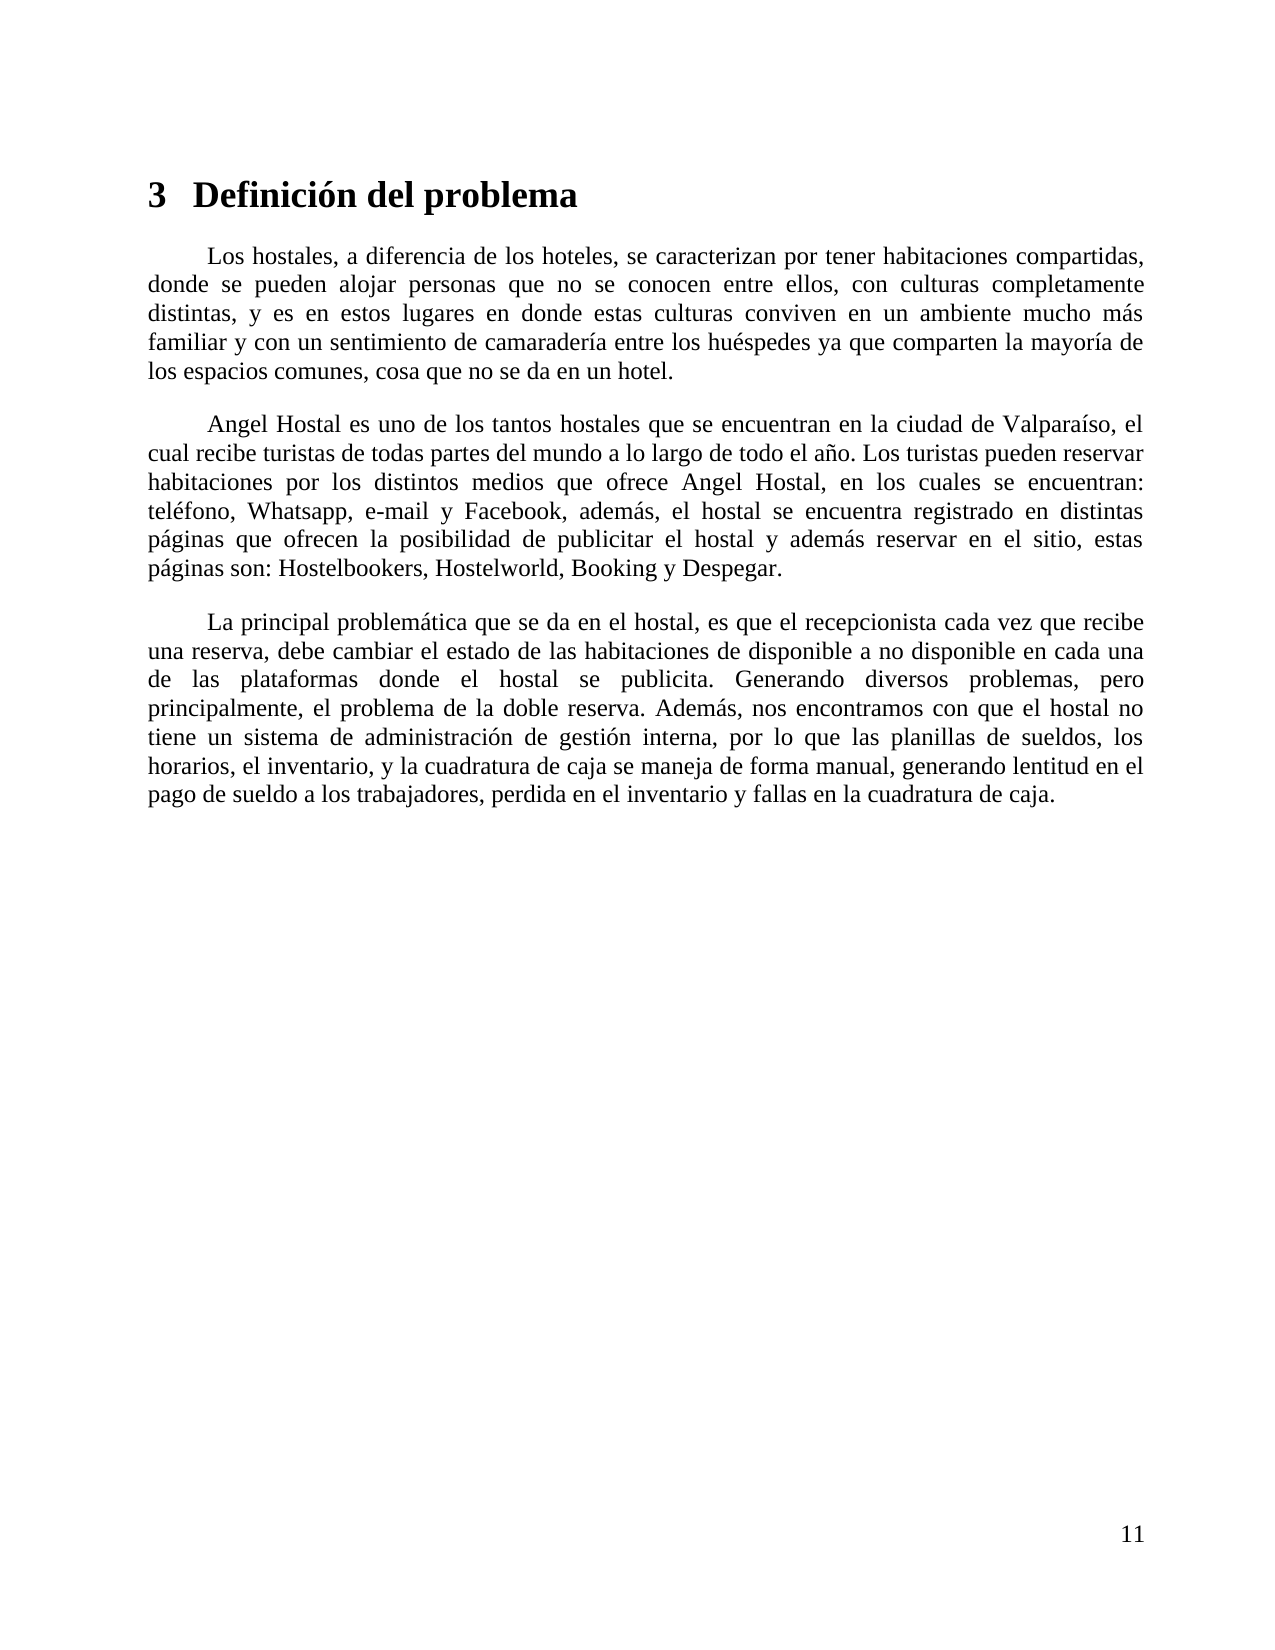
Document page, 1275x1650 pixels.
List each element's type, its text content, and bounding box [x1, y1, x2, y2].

subtitle Definición del problema [148, 173, 1145, 216]
text Los hostales, a diferencia de los hoteles, se caracterizan por tener habitaciones compartidas, donde se pueden alojar personas que no se conocen entre ellos, con culturas completamente distintas, y es en estos lugares en donde estas culturas conviven en un ambiente mucho más familiar y con un sentimiento de camaradería entre los huéspedes ya que comparten la mayoría de los espacios comunes, cosa que no se da en un hotel. [148, 241, 1145, 384]
text La principal problemática que se da en el hostal, es que el recepcionista cada vez que recibe una reserva, debe cambiar el estado de las habitaciones de disponible a no disponible en cada una de las plataformas donde el hostal se publicita. Generando diversos problemas, pero principalmente, el problema de la doble reserva. Además, nos encontramos con que el hostal no tiene un sistema de administración de gestión interna, por lo que las planillas de sueldos, los horarios, el inventario, y la cuadratura de caja se maneja de forma manual, generando lentitud en el pago de sueldo a los trabajadores, perdida en el inventario y fallas en la cuadratura de caja. [148, 607, 1145, 808]
text Angel Hostal es uno de los tantos hostales que se encuentran en la ciudad de Valparaíso, el cual recibe turistas de todas partes del mundo a lo largo de todo el año. Los turistas pueden reservar habitaciones por los distintos medios que ofrece Angel Hostal, en los cuales se encuentran: teléfono, Whatsapp, e-mail y Facebook, además, el hostal se encuentra registrado en distintas páginas que ofrecen la posibilidad de publicitar el hostal y además reservar en el sitio, estas páginas son: Hostelbookers, Hostelworld, Booking y Despegar. [148, 409, 1145, 582]
